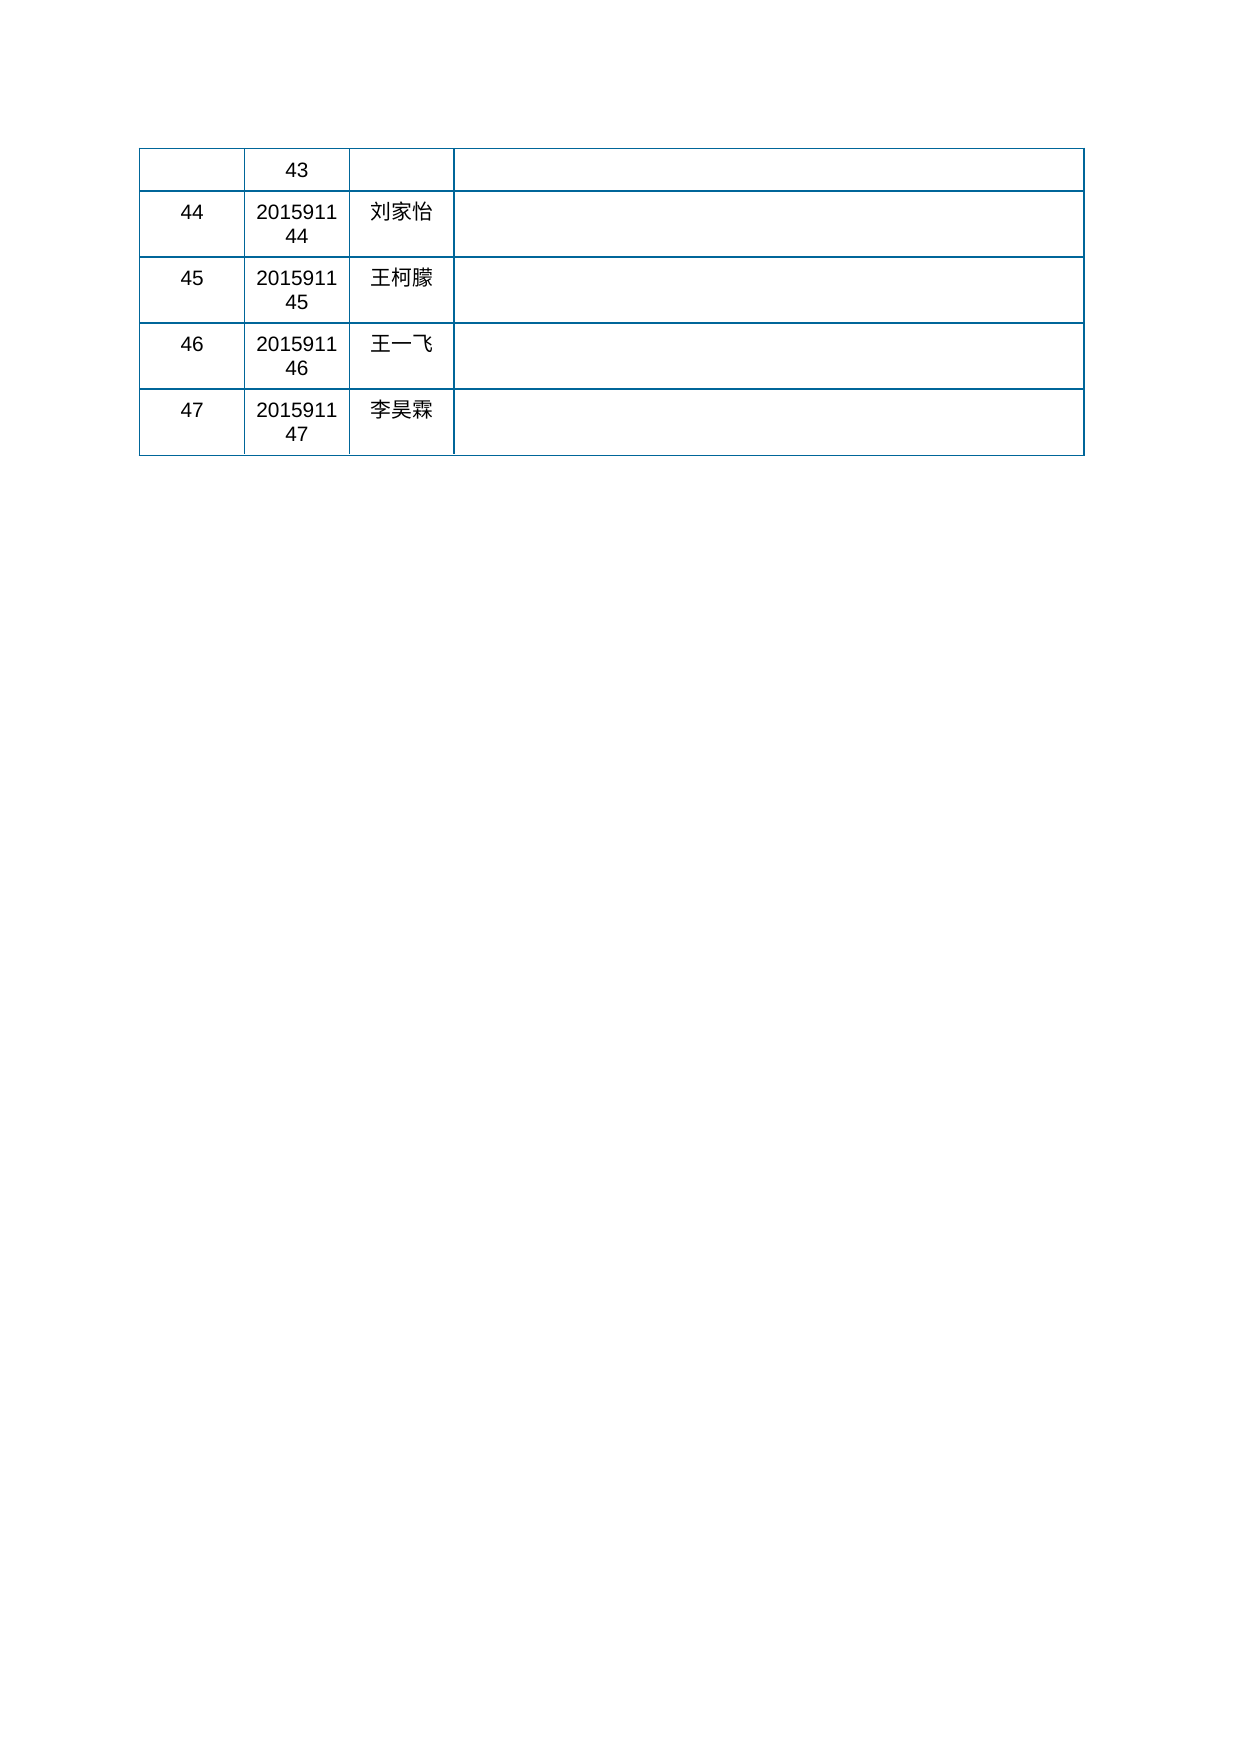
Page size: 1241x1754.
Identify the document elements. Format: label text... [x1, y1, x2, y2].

table_cell 201591146 [245, 324, 349, 388]
table_cell [455, 149, 1083, 190]
table_cell [455, 324, 1083, 388]
table_cell 44 [140, 192, 244, 256]
table_cell 43 [140, 149, 244, 190]
table_cell 王柯朦 [350, 258, 453, 322]
table_cell 45 [140, 258, 244, 322]
table_cell [455, 390, 1083, 454]
table_cell [455, 192, 1083, 256]
table_cell 46 [140, 324, 244, 388]
table_cell 47 [140, 390, 244, 454]
table_cell 刘家怡 [350, 192, 453, 256]
table_cell 孙涵 [350, 149, 453, 190]
table_cell 王一飞 [350, 324, 453, 388]
table_cell [455, 258, 1083, 322]
table_cell 201591143 [245, 149, 349, 190]
table_cell 201591147 [245, 390, 349, 454]
table_cell 201591145 [245, 258, 349, 322]
table_cell 201591144 [245, 192, 349, 256]
table_cell 李昊霖 [350, 390, 453, 454]
